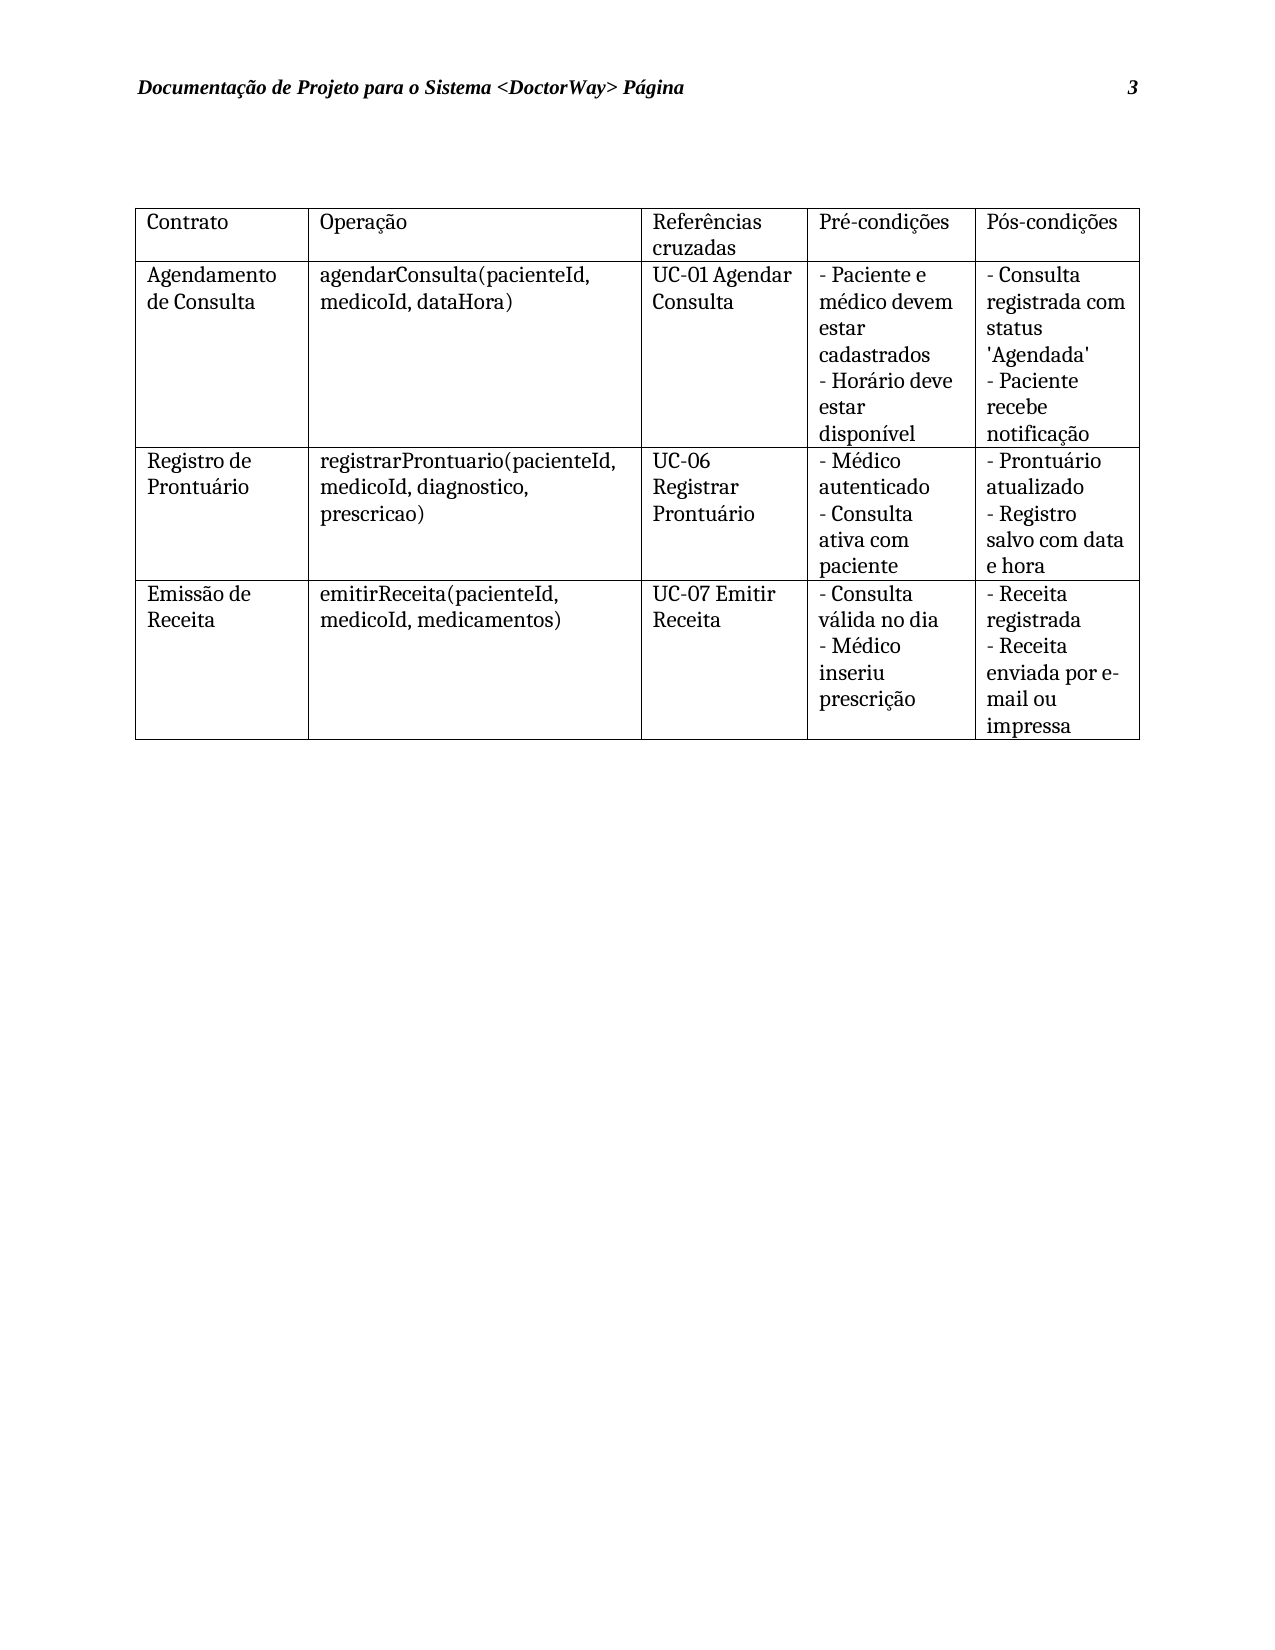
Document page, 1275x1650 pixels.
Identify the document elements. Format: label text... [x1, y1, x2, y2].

table_header Referências cruzadas [642, 209, 807, 261]
table_cell Registro de Prontuário [136, 448, 308, 579]
table_cell Agendamento de Consulta [136, 262, 308, 447]
table_cell Emissão de Receita [136, 581, 308, 739]
table_header Operação [309, 209, 641, 261]
table_header Contrato [136, 209, 308, 261]
table_cell emitirReceita(pacienteId, medicoId, medicamentos) [309, 581, 641, 739]
table_cell UC-07 Emitir Receita [642, 581, 807, 739]
table_cell - Receita registrada - Receita enviada por e-mail ou impressa [976, 581, 1139, 739]
table_cell registrarProntuario(pacienteId, medicoId, diagnostico, prescricao) [309, 448, 641, 579]
table_cell - Consulta válida no dia - Médico inseriu prescrição [808, 581, 975, 739]
table_cell UC-06 Registrar Prontuário [642, 448, 807, 579]
table_cell agendarConsulta(pacienteId, medicoId, dataHora) [309, 262, 641, 447]
table_cell - Prontuário atualizado - Registro salvo com data e hora [976, 448, 1139, 579]
table_cell - Paciente e médico devem estar cadastrados - Horário deve estar disponível [808, 262, 975, 447]
table_header Pré-condições [808, 209, 975, 261]
table_cell - Médico autenticado - Consulta ativa com paciente [808, 448, 975, 579]
table_cell UC-01 Agendar Consulta [642, 262, 807, 447]
table_cell - Consulta registrada com status 'Agendada' - Paciente recebe notificação [976, 262, 1139, 447]
table_header Pós-condições [976, 209, 1139, 261]
